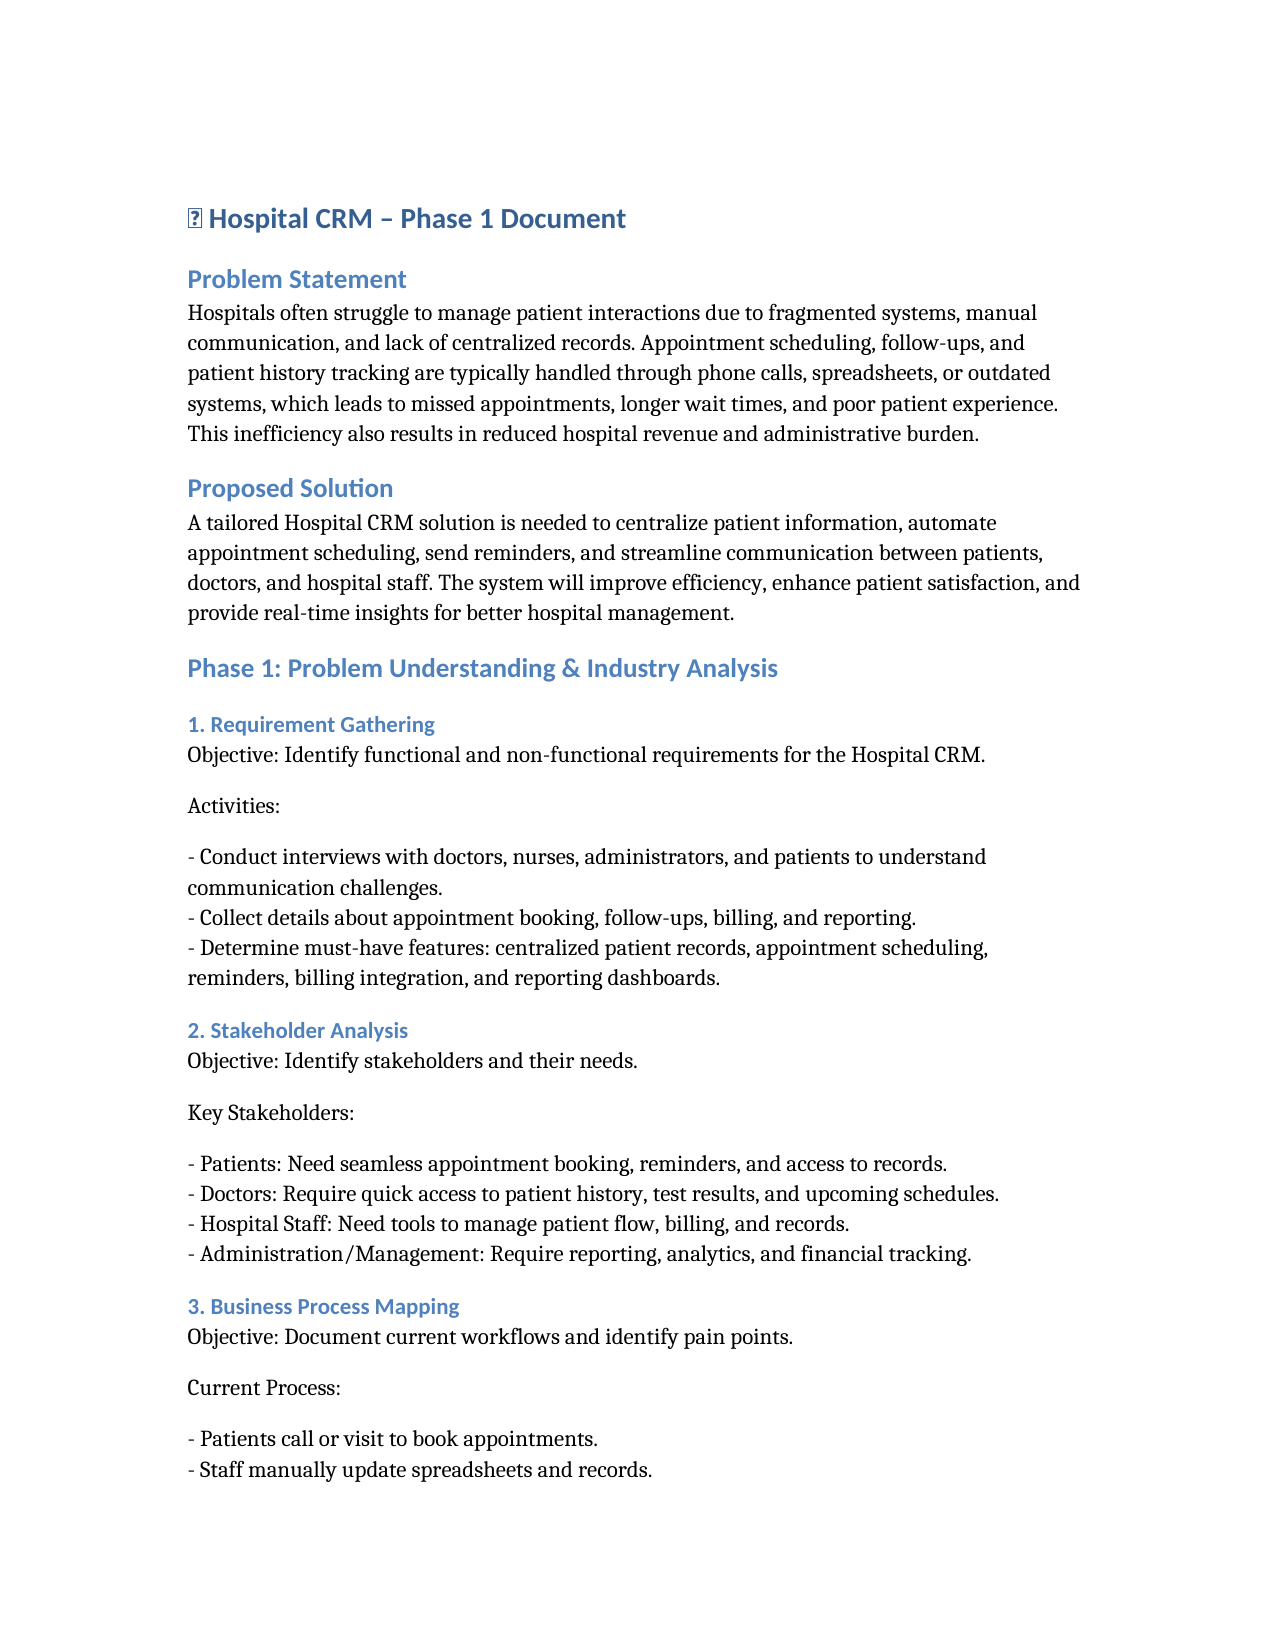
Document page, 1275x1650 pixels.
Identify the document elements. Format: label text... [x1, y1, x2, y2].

text Objective: Identify stakeholders and their needs. [187, 1048, 1087, 1074]
text Key Stakeholders: [187, 1099, 1087, 1126]
subtitle 2. Stakeholder Analysis [187, 1016, 1087, 1044]
text Current Process: [187, 1375, 1087, 1402]
subtitle Problem Statement [187, 262, 1087, 295]
text A tailored Hospital CRM solution is needed to centralize patient information, automate appointment scheduling, send reminders, and streamline communication between patients, doctors, and hospital staff. The system will improve efficiency, enhance patient satisfaction, and provide real-time insights for better hospital management. [187, 509, 1087, 626]
subtitle Phase 1: Problem Understanding & Industry Analysis [187, 651, 1087, 684]
text Activities: [187, 793, 1087, 819]
subtitle 1. Requirement Gathering [187, 710, 1087, 738]
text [187, 1426, 1087, 1483]
text Objective: Identify functional and non-functional requirements for the Hospital CRM. [187, 742, 1087, 768]
text - Conduct interviews with doctors, nurses, administrators, and patients to understand communication challenges. - Collect details about appointment booking, follow-ups, billing, and reporting. - Determine must-have features: centralized patient records, appointment scheduling, reminders, billing integration, and reporting dashboards. [187, 844, 1087, 991]
text - Patients: Need seamless appointment booking, reminders, and access to records. - Doctors: Require quick access to patient history, test results, and upcoming schedules. - Hospital Staff: Need tools to manage patient flow, billing, and records. - Administration/Management: Require reporting, analytics, and financial tracking. [187, 1150, 1087, 1267]
text Objective: Document current workflows and identify pain points. [187, 1324, 1087, 1351]
subtitle 3. Business Process Mapping [187, 1292, 1087, 1320]
text Hospitals often struggle to manage patient interactions due to fragmented systems, manual communication, and lack of centralized records. Appointment scheduling, follow-ups, and patient history tracking are typically handled through phone calls, spreadsheets, or outdated systems, which leads to missed appointments, longer wait times, and poor patient experience. This inefficiency also results in reduced hospital revenue and administrative burden. [187, 300, 1087, 447]
subtitle 🏥 Hospital CRM – Phase 1 Document [187, 200, 1087, 236]
subtitle Proposed Solution [187, 472, 1087, 504]
